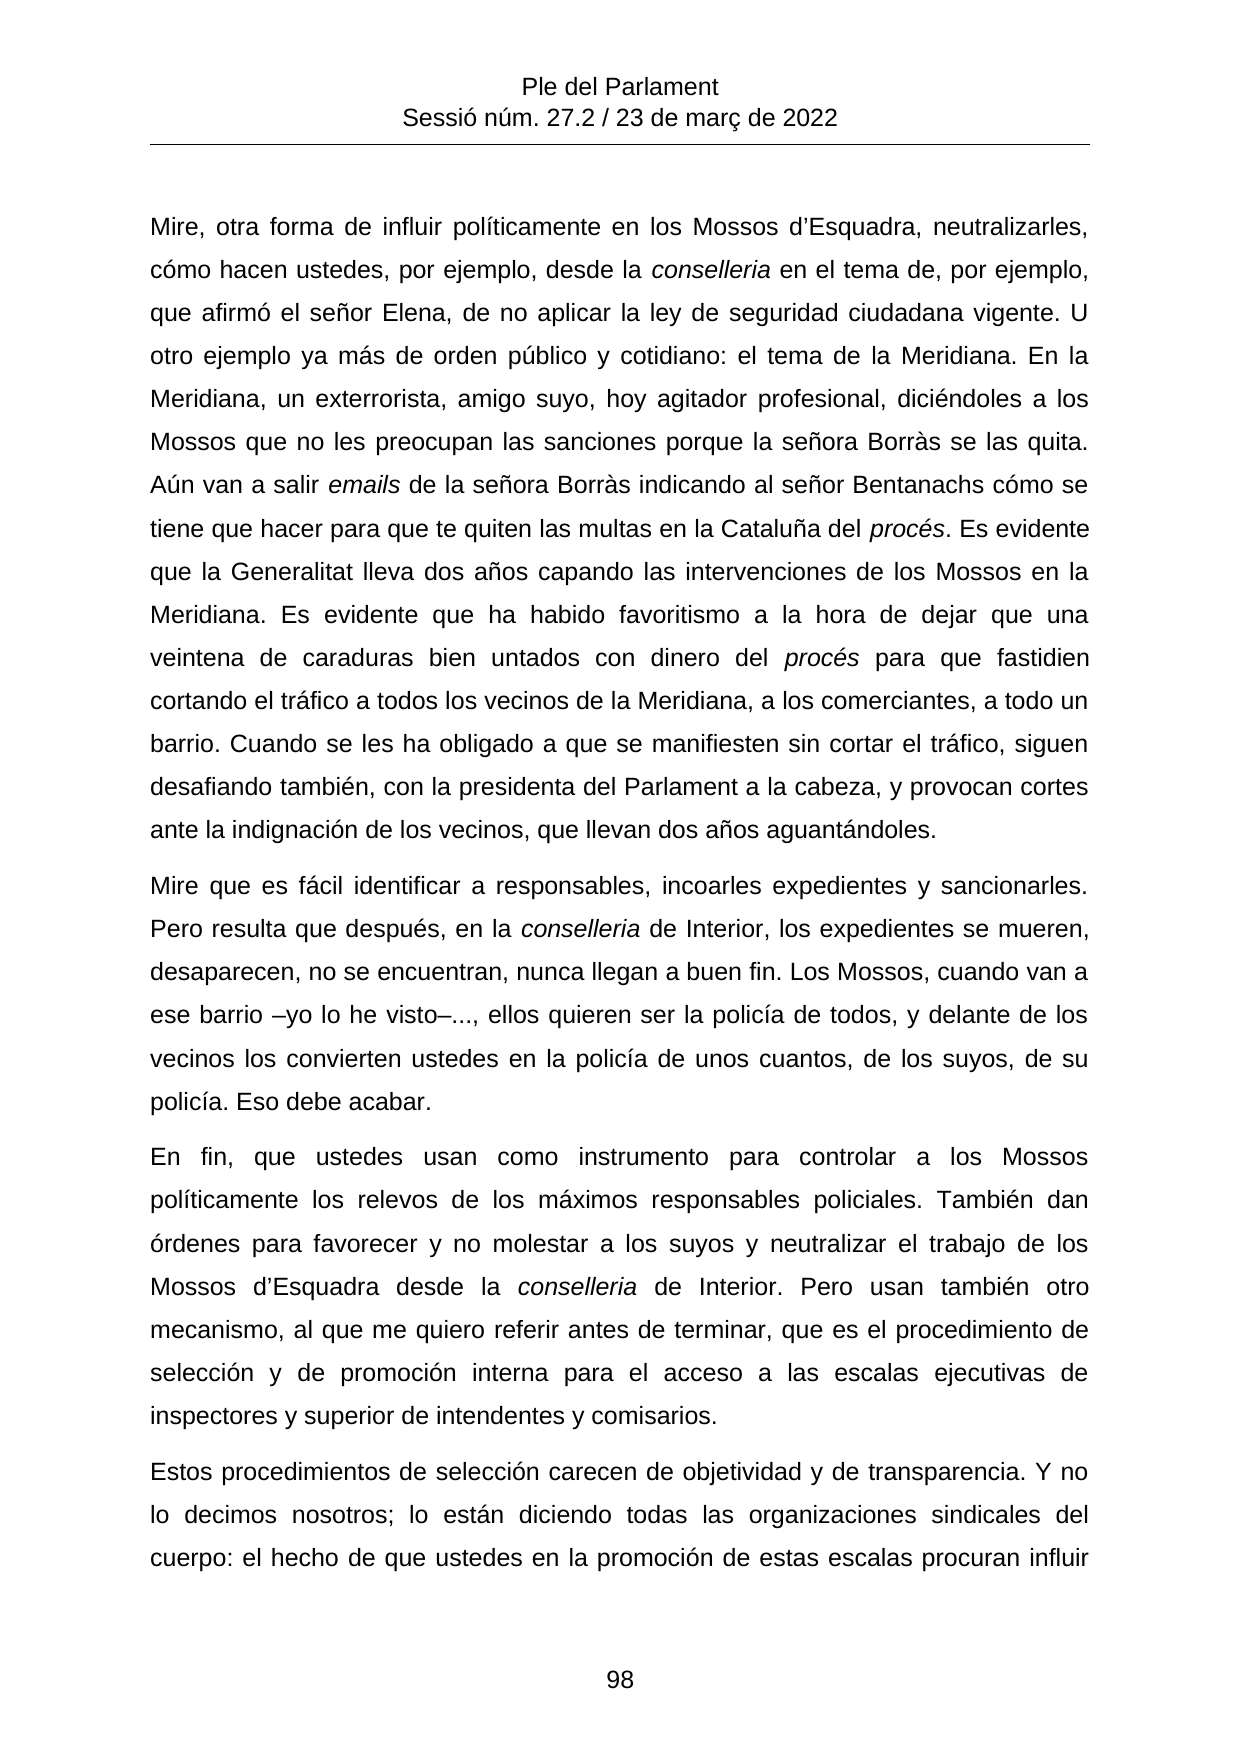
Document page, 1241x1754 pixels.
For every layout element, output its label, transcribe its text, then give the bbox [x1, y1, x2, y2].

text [150, 1457, 1090, 1572]
text Mire que es fácil identificar a responsables, incoarles expedientes y sancionarles. Pero resulta que después, en la conselleria de Interior, los expedientes se mueren, desaparecen, no se encuentran, nunca llegan a buen fin. Los Mossos, cuando van a ese barrio –yo lo he visto–..., ellos quieren ser la policía de todos, y delante de los vecinos los convierten ustedes en la policía de unos cuantos, de los suyos, de su policía. Eso debe acabar. [150, 871, 1090, 1116]
text En fin, que ustedes usan como instrumento para controlar a los Mossos políticamente los relevos de los máximos responsables policiales. También dan órdenes para favorecer y no molestar a los suyos y neutralizar el trabajo de los Mossos d’Esquadra desde la conselleria de Interior. Pero usan también otro mecanismo, al que me quiero referir antes de terminar, que es el procedimiento de selección y de promoción interna para el acceso a las escalas ejecutivas de inspectores y superior de intendentes y comisarios. [150, 1142, 1090, 1430]
text Mire, otra forma de influir políticamente en los Mossos d’Esquadra, neutralizarles, cómo hacen ustedes, por ejemplo, desde la conselleria en el tema de, por ejemplo, que afirmó el señor Elena, de no aplicar la ley de seguridad ciudadana vigente. U otro ejemplo ya más de orden público y cotidiano: el tema de la Meridiana. En la Meridiana, un exterrorista, amigo suyo, hoy agitador profesional, diciéndoles a los Mossos que no les preocupan las sanciones porque la señora Borràs se las quita. Aún van a salir emails de la señora Borràs indicando al señor Bentanachs cómo se tiene que hacer para que te quiten las multas en la Cataluña del procés. Es evidente que la Generalitat lleva dos años capando las intervenciones de los Mossos en la Meridiana. Es evidente que ha habido favoritismo a la hora de dejar que una veintena de caraduras bien untados con dinero del procés para que fastidien cortando el tráfico a todos los vecinos de la Meridiana, a los comerciantes, a todo un barrio. Cuando se les ha obligado a que se manifiesten sin cortar el tráfico, siguen desafiando también, con la presidenta del Parlament a la cabeza, y provocan cortes ante la indignación de los vecinos, que llevan dos años aguantándoles. [150, 212, 1090, 844]
